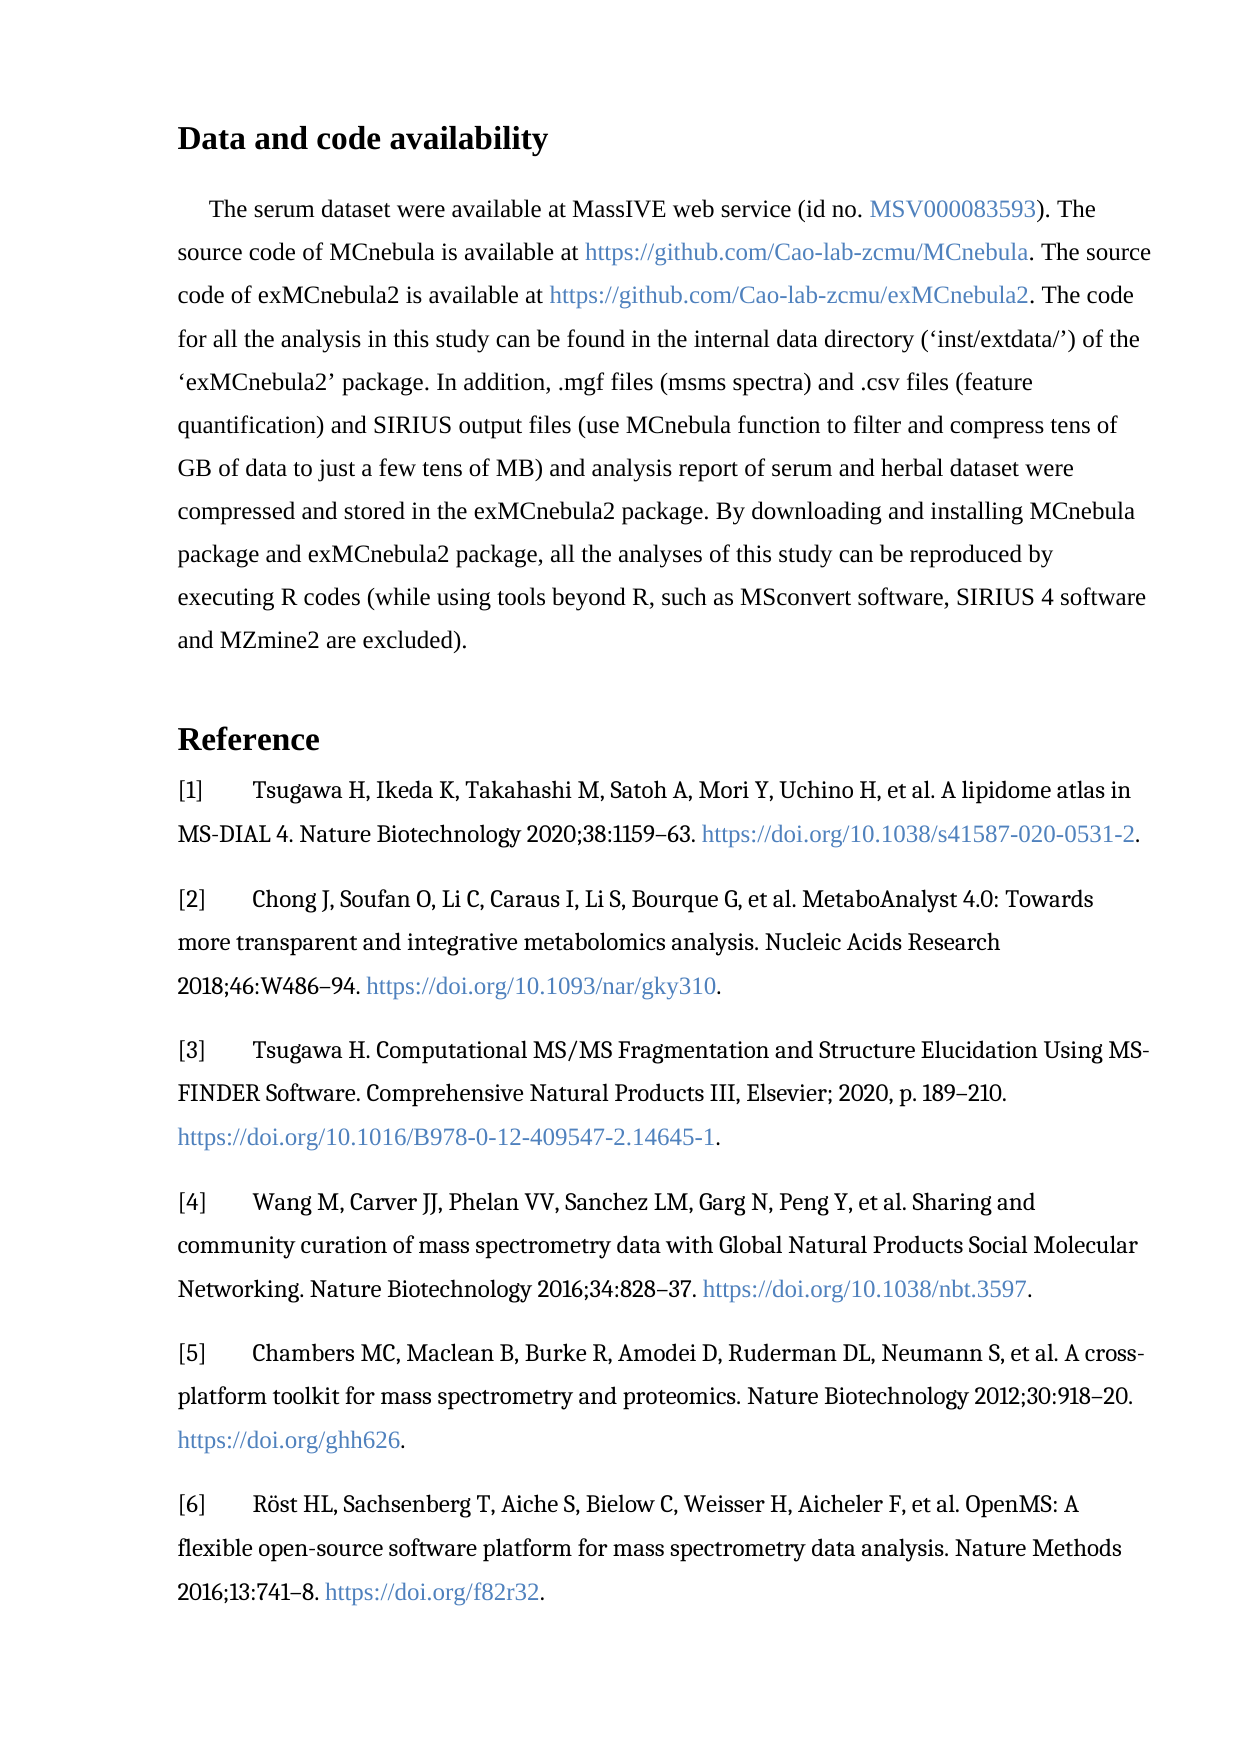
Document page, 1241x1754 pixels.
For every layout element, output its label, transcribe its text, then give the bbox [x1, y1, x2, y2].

text [4] Wang M, Carver JJ, Phelan VV, Sanchez LM, Garg N, Peng Y, et al. Sharing and community curation of mass spectrometry data with Global Natural Products Social Molecular Networking. Nature Biotechnology 2016;34:828–37. https://doi.org/10.1038/nbt.3597. [177, 1324, 1152, 1439]
text [5] Chambers MC, Maclean B, Burke R, Amodei D, Ruderman DL, Neumann S, et al. A cross-platform toolkit for mass spectrometry and proteomics. Nature Biotechnology 2012;30:918–20. https://doi.org/ghh626. [177, 1475, 1152, 1591]
text [1] Tsugawa H, Ikeda K, Takahashi M, Satoh A, Mori Y, Uchino H, et al. A lipidome atlas in MS-DIAL 4. Nature Biotechnology 2020;38:1159–63. https://doi.org/10.1038/s41587-020-0531-2. [177, 912, 1152, 985]
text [177, 118, 1152, 190]
text [3] Tsugawa H. Computational MS/MS Fragmentation and Structure Elucidation Using MS-FINDER Software. Comprehensive Natural Products III, Elsevier; 2020, p. 189–210. https://doi.org/10.1016/B978-0-12-409547-2.14645-1. [177, 1172, 1152, 1288]
subtitle Reference [177, 855, 1152, 893]
text [2] Chong J, Soufan O, Li C, Caraus I, Li S, Bourque G, et al. MetaboAnalyst 4.0: Towards more transparent and integrative metabolomics analysis. Nucleic Acids Research 2018;46:W486–94. https://doi.org/10.1093/nar/gky310. [177, 1021, 1152, 1137]
text The serum dataset were available at MassIVE web service (id no. MSV000083593). The source code of MCnebula is available at https://github.com/Cao-lab-zcmu/MCnebula. The source code of exMCnebula2 is available at https://github.com/Cao-lab-zcmu/exMCnebula2. The code for all the analysis in this study can be found in the internal data directory (‘inst/extdata/’) of the ‘exMCnebula2’ package. In addition, .mgf files (msms spectra) and .csv files (feature quantification) and SIRIUS output files (use MCnebula function to filter and compress tens of GB of data to just a few tens of MB) and analysis report of serum and herbal dataset were compressed and stored in the exMCnebula2 package. By downloading and installing MCnebula package and exMCnebula2 package, all the analyses of this study can be reproduced by executing R codes (while using tools beyond R, such as MSconvert software, SIRIUS 4 software and MZmine2 are excluded). [177, 331, 1152, 791]
subtitle Data and code availability [177, 254, 1152, 293]
